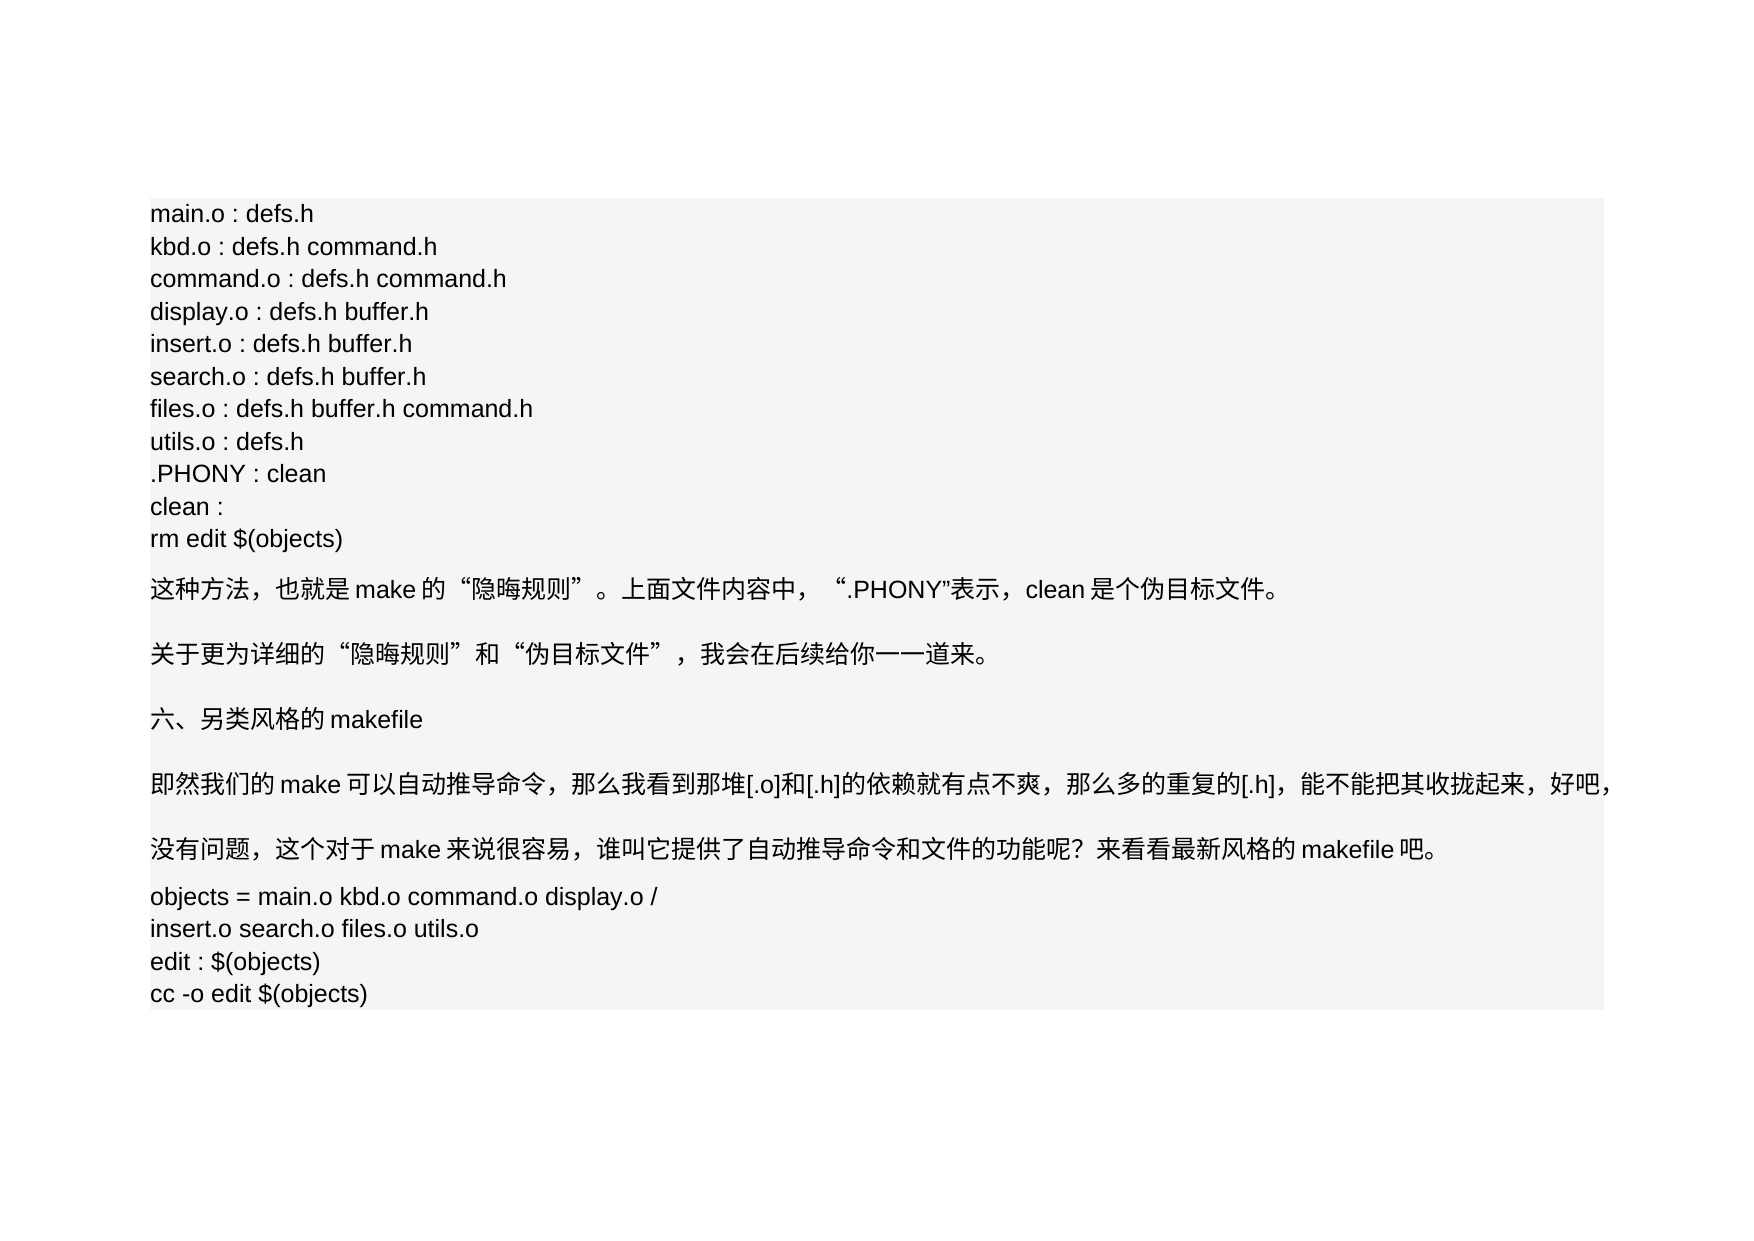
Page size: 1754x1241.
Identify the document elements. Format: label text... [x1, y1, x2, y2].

text .PHONY : clean clean : rm edit $(objects) [150, 458, 1604, 555]
text objects = main.o kbd.o command.o display.o / insert.o search.o files.o utils.o [150, 880, 1604, 945]
text main.o : defs.h kbd.o : defs.h command.h command.o : defs.h command.h display.o : defs.h buffer.h insert.o : defs.h buffer.h search.o : defs.h buffer.h files.o : defs.h buffer.h command.h utils.o : defs.h [150, 198, 1604, 458]
text 这种方法，也就是make的“隐晦规则”。上面文件内容中，“.PHONY”表示，clean是个伪目标文件。 [150, 555, 1604, 620]
text 关于更为详细的“隐晦规则”和“伪目标文件”，我会在后续给你一一道来。 [150, 620, 1604, 685]
text 六、另类风格的makefile [150, 685, 1604, 750]
text 即然我们的make可以自动推导命令，那么我看到那堆[.o]和[.h]的依赖就有点不爽，那么多的重复的[.h]，能不能把其收拢起来，好吧，没有问题，这个对于make来说很容易，谁叫它提供了自动推导命令和文件的功能呢？来看看最新风格的makefile吧。 [150, 750, 1604, 880]
text edit : $(objects) cc -o edit $(objects) [150, 945, 1604, 1010]
